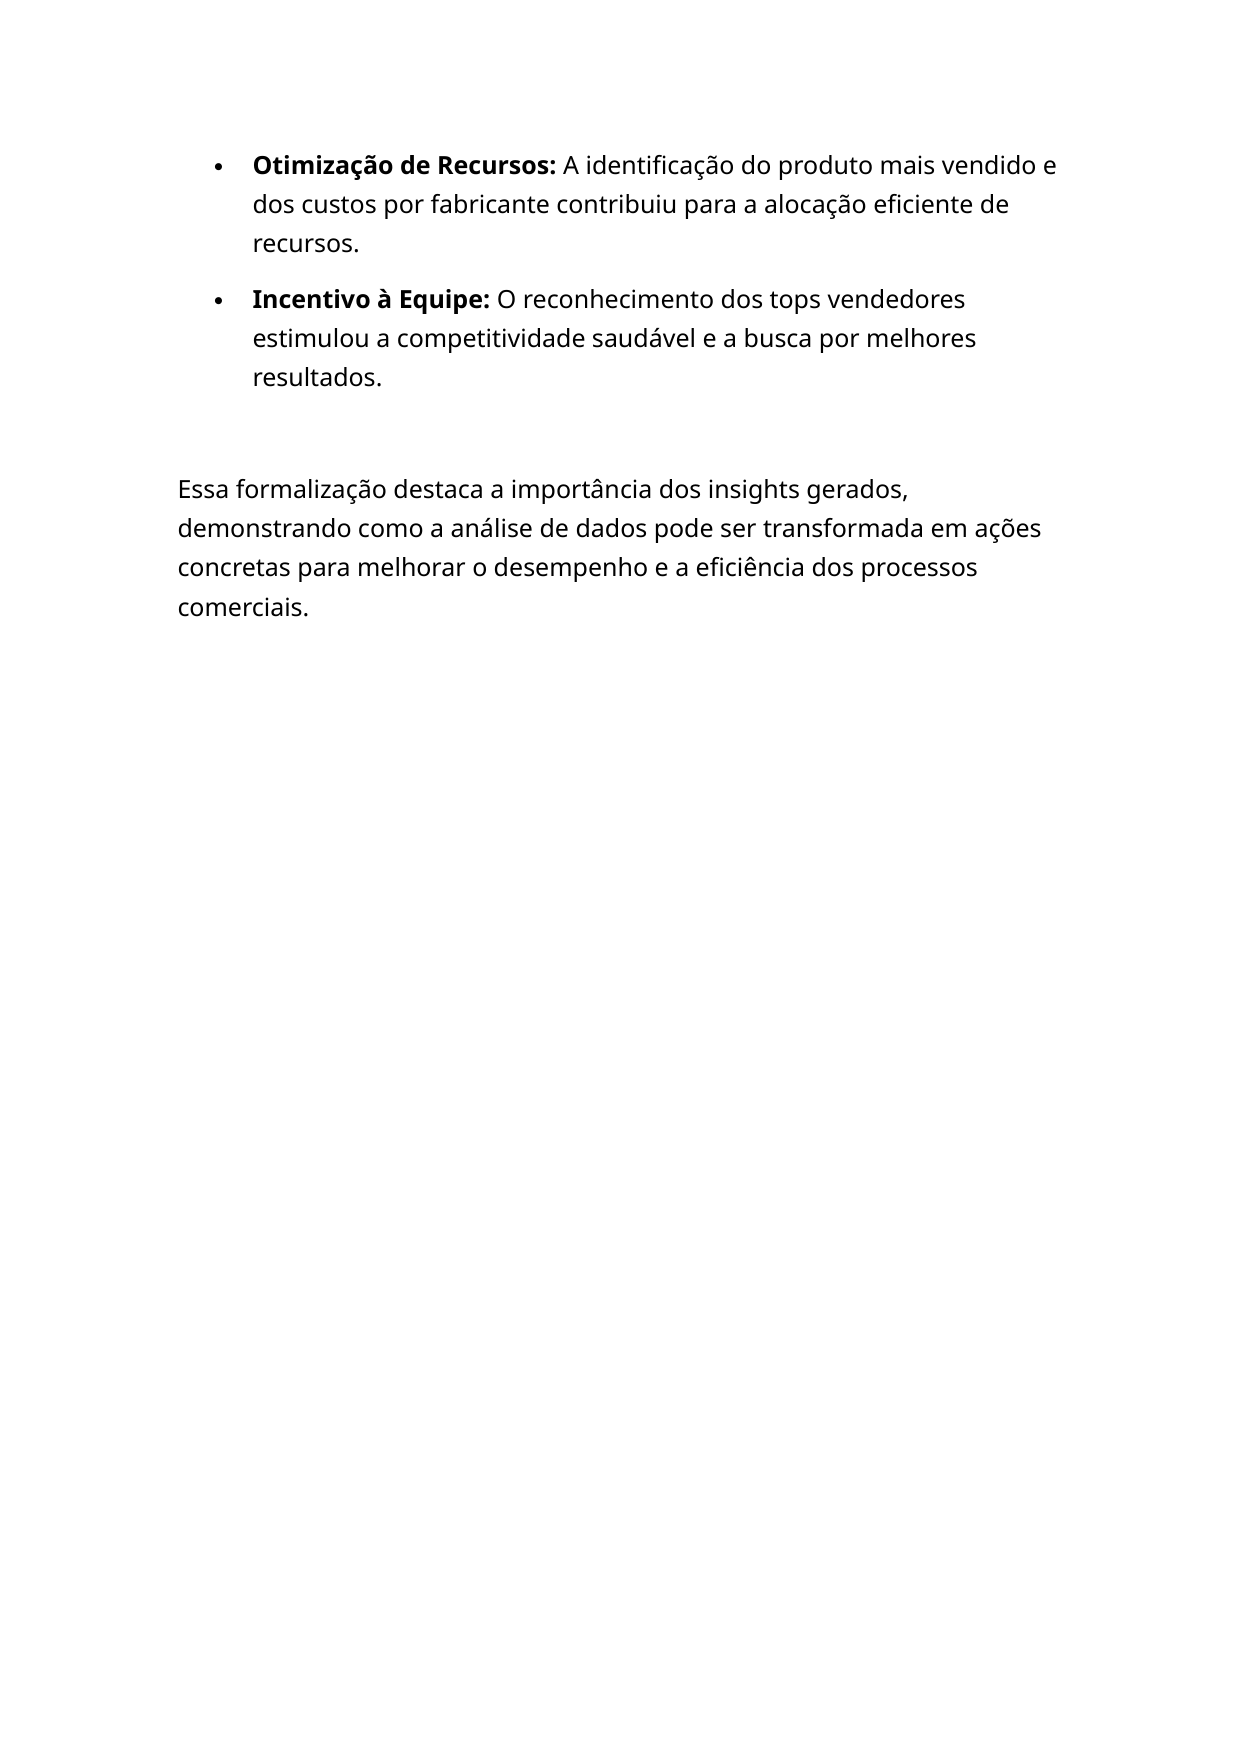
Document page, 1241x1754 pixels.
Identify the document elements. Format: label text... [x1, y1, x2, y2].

list Incentivo à Equipe: O reconhecimento dos tops vendedores estimulou a competitividade saudável e a busca por melhores resultados. [215, 282, 1063, 394]
list Otimização de Recursos: A identificação do produto mais vendido e dos custos por fabricante contribuiu para a alocação eficiente de recursos. [215, 148, 1063, 260]
text Essa formalização destaca a importância dos insights gerados, demonstrando como a análise de dados pode ser transformada em ações concretas para melhorar o desempenho e a eficiência dos processos comerciais. [177, 472, 1063, 623]
